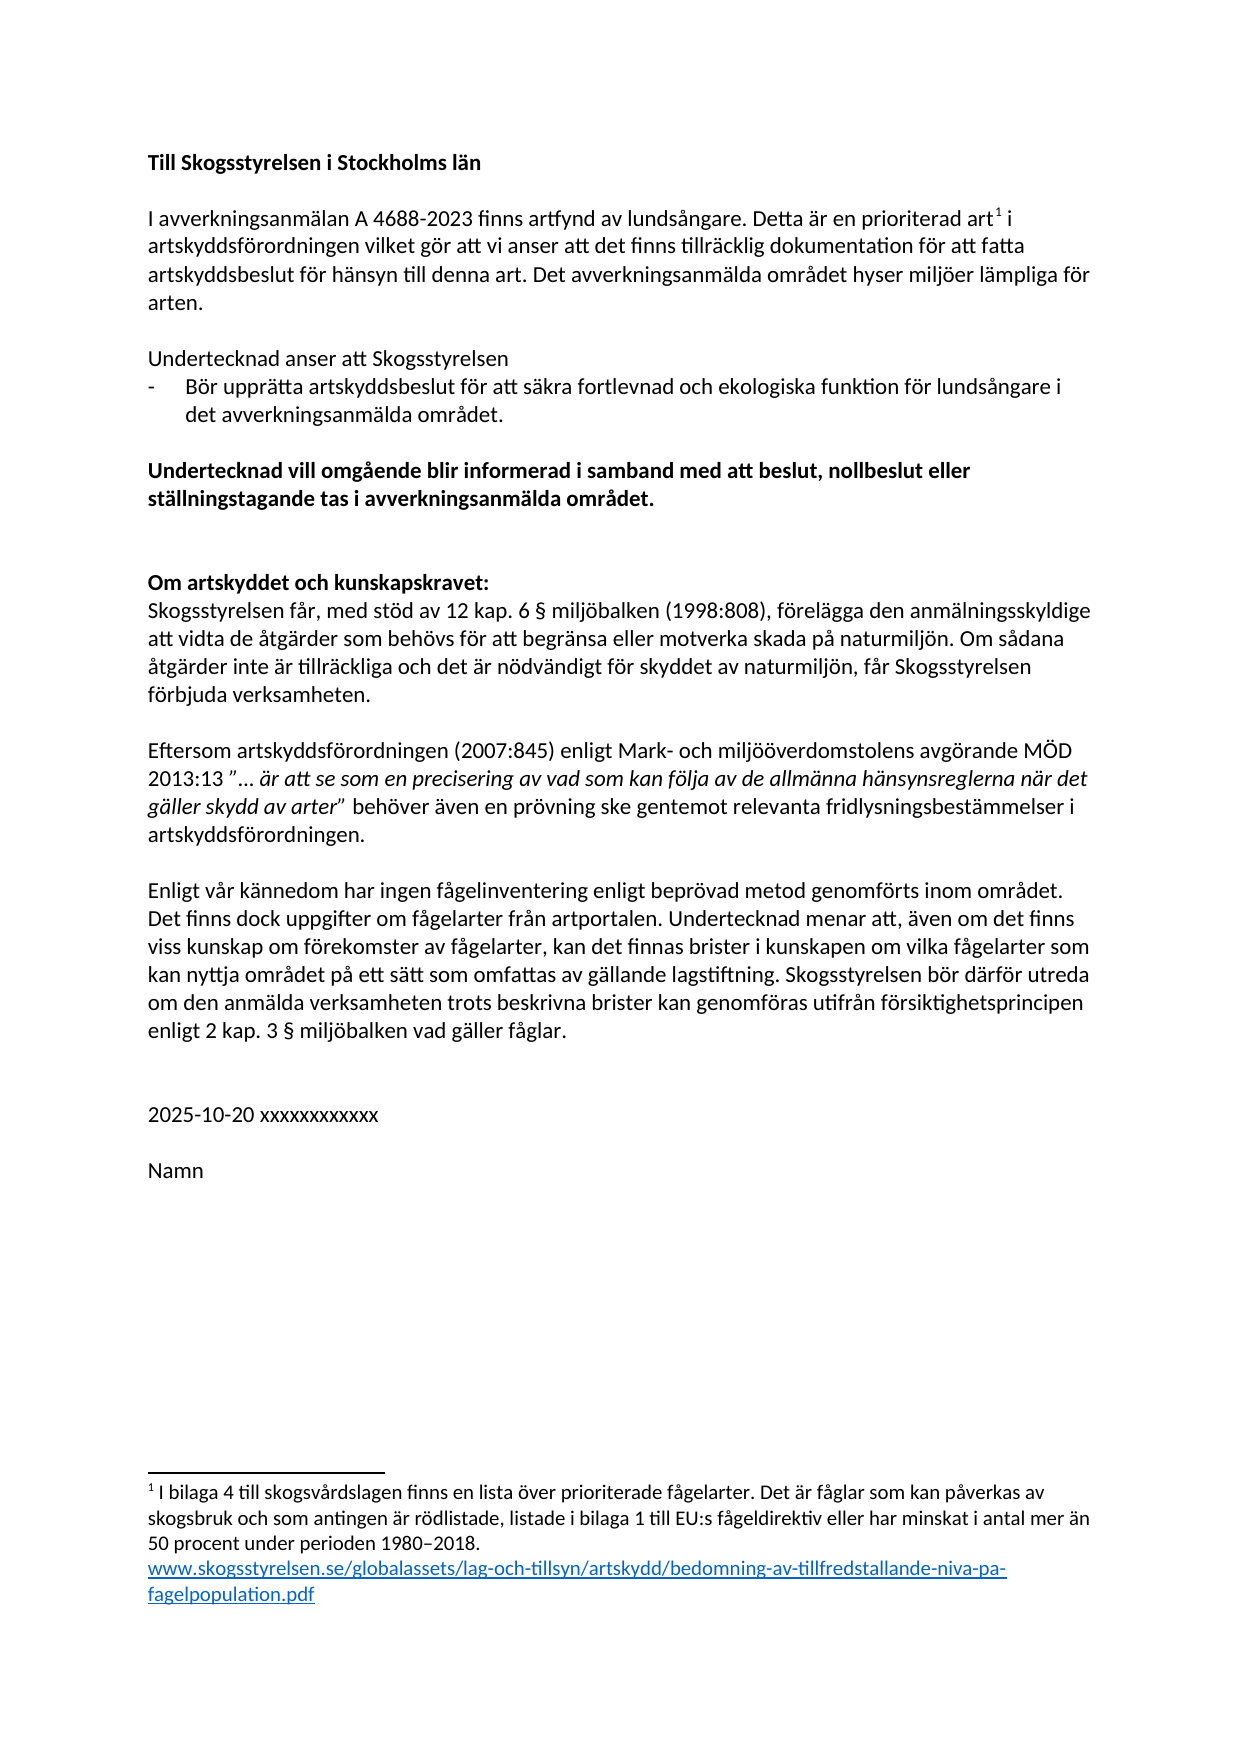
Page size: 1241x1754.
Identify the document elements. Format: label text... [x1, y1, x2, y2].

text Eftersom artskyddsförordningen (2007:845) enligt Mark- och miljööverdomstolens avgörande MÖD 2013:13 ”… är att se som en precisering av vad som kan följa av de allmänna hänsynsreglerna när det [148, 736, 1093, 792]
text Undertecknad vill omgående blir informerad i samband med att beslut, nollbeslut eller ställningstagande tas i avverkningsanmälda området. [148, 456, 1093, 512]
list Bör upprätta artskyddsbeslut för att säkra fortlevnad och ekologiska funktion för lundsångare i det avverkningsanmälda området. [148, 372, 1093, 428]
text Om artskyddet och kunskapskravet: [148, 568, 1093, 596]
text Enligt vår kännedom har ingen fågelinventering enligt beprövad metod genomförts inom området. Det finns dock uppgifter om fågelarter från artportalen. Undertecknad menar att, även om det finns viss kunskap om förekomster av fågelarter, kan det finnas brister i kunskapen om vilka fågelarter som kan nyttja området på ett sätt som omfattas av gällande lagstiftning. Skogsstyrelsen bör därför utreda om den anmälda verksamheten trots beskrivna brister kan genomföras utifrån försiktighetsprincipen enligt 2 kap. 3 § miljöbalken vad gäller fåglar. [148, 876, 1093, 1044]
text 2025-10-20 xxxxxxxxxxxx [148, 1100, 1093, 1128]
text Undertecknad anser att Skogsstyrelsen [148, 344, 1093, 372]
text Skogsstyrelsen får, med stöd av 12 kap. 6 § miljöbalken (1998:808), förelägga den anmälningsskyldige att vidta de åtgärder som behövs för att begränsa eller motverka skada på naturmiljön. Om sådana åtgärder inte är tillräckliga och det är nödvändigt för skyddet av naturmiljön, får Skogsstyrelsen förbjuda verksamheten. [148, 596, 1093, 708]
text gäller skydd av arter” behöver även en prövning ske gentemot relevanta fridlysningsbestämmelser i artskyddsförordningen. [148, 792, 1093, 848]
text I avverkningsanmälan A 4688-2023 finns artfynd av lundsångare. Detta är en prioriterad art i artskyddsförordningen vilket gör att vi anser att det finns tillräcklig dokumentation för att fatta artskyddsbeslut för hänsyn till denna art. Det avverkningsanmälda området hyser miljöer lämpliga för arten. [148, 204, 1093, 316]
text Namn [148, 1156, 1093, 1184]
text Till Skogsstyrelsen i Stockholms län [148, 148, 1093, 176]
